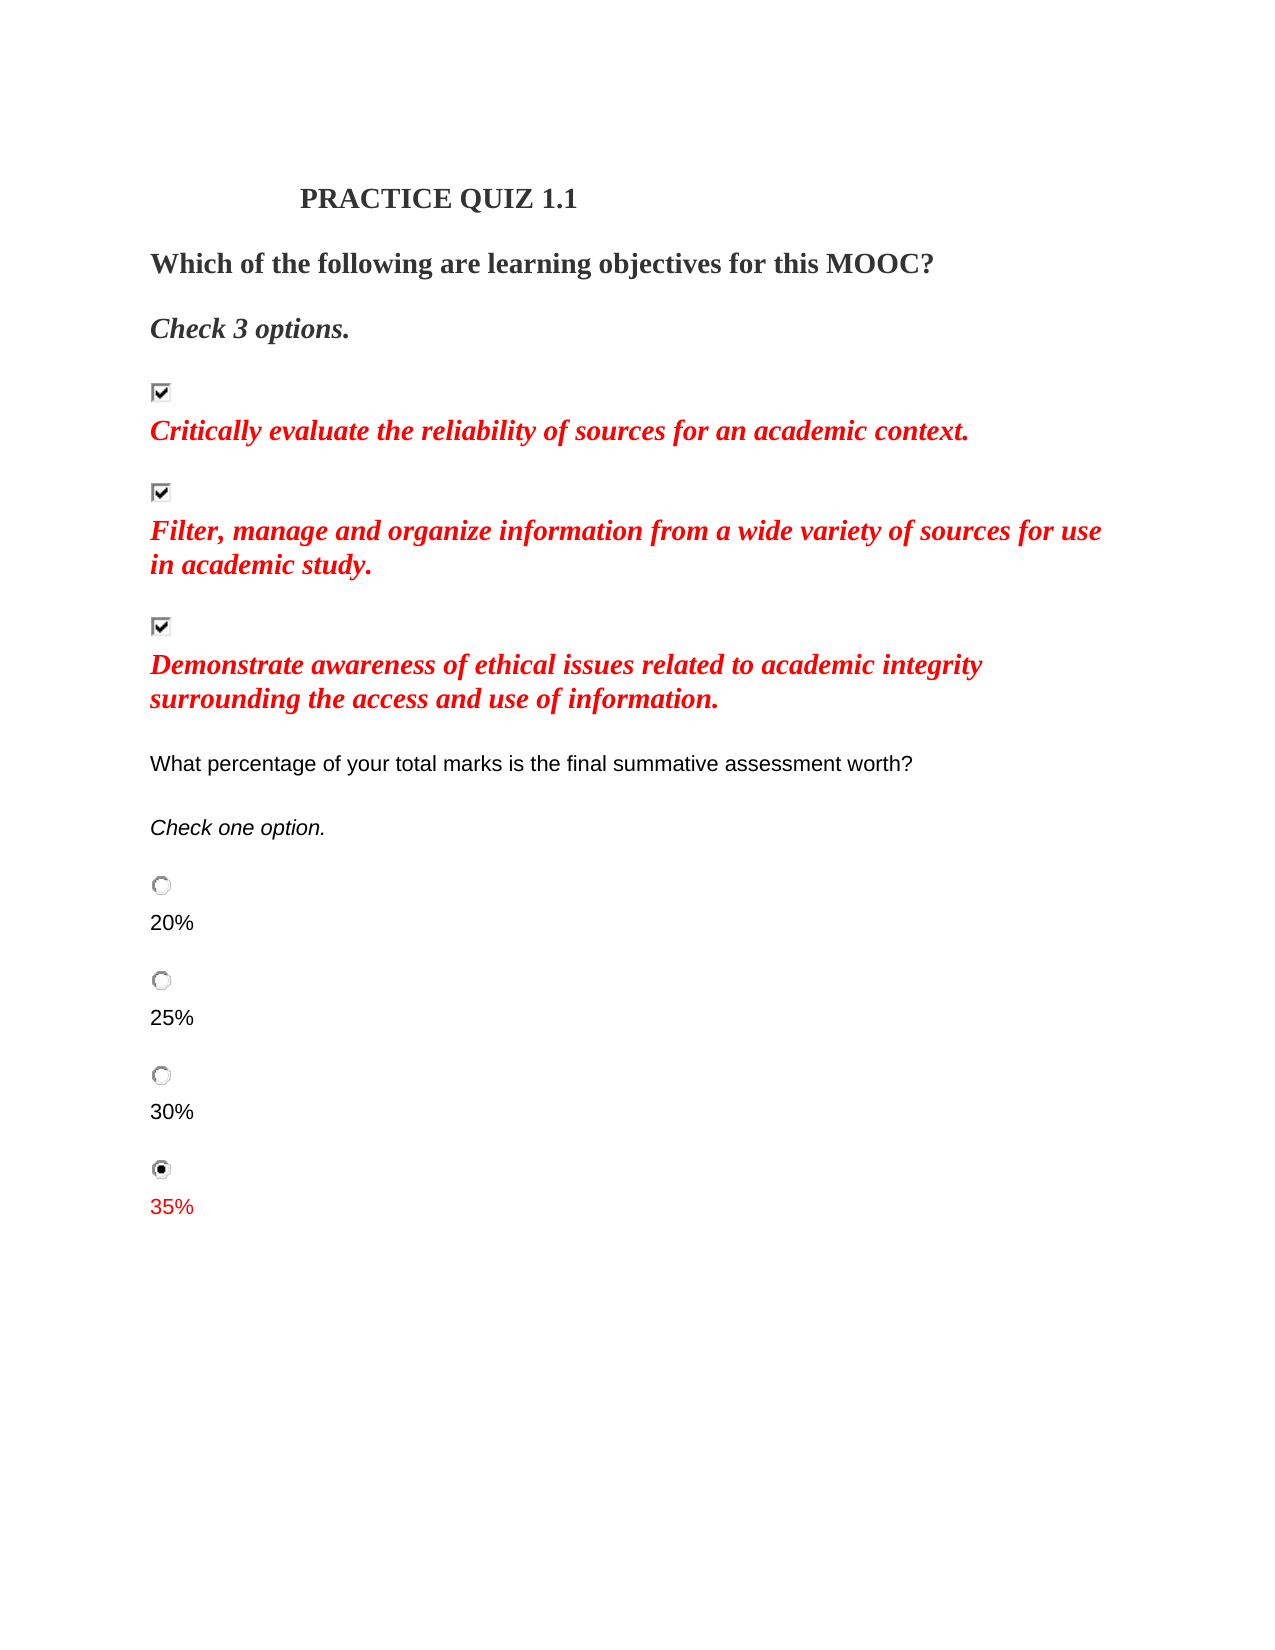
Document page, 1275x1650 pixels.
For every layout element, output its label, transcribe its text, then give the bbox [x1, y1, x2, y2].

text 30% [150, 1091, 1125, 1124]
text 35% [150, 1186, 1125, 1219]
text Check one option. [150, 808, 1125, 841]
text Filter, manage and organize information from a wide variety of sources for use in academic study. [150, 513, 1125, 581]
text What percentage of your total marks is the final summative assessment worth? [150, 744, 1125, 776]
text Critically evaluate the reliability of sources for an academic context. [150, 413, 1125, 447]
text PRACTICE QUIZ 1.1 [225, 181, 1125, 215]
text Demonstrate awareness of ethical issues related to academic integrity surrounding the access and use of information. [150, 647, 1125, 714]
text 25% [150, 997, 1125, 1030]
text 20% [150, 902, 1125, 935]
text Check 3 options. [150, 311, 1125, 344]
text Which of the following are learning objectives for this MOOC? [150, 246, 1125, 279]
